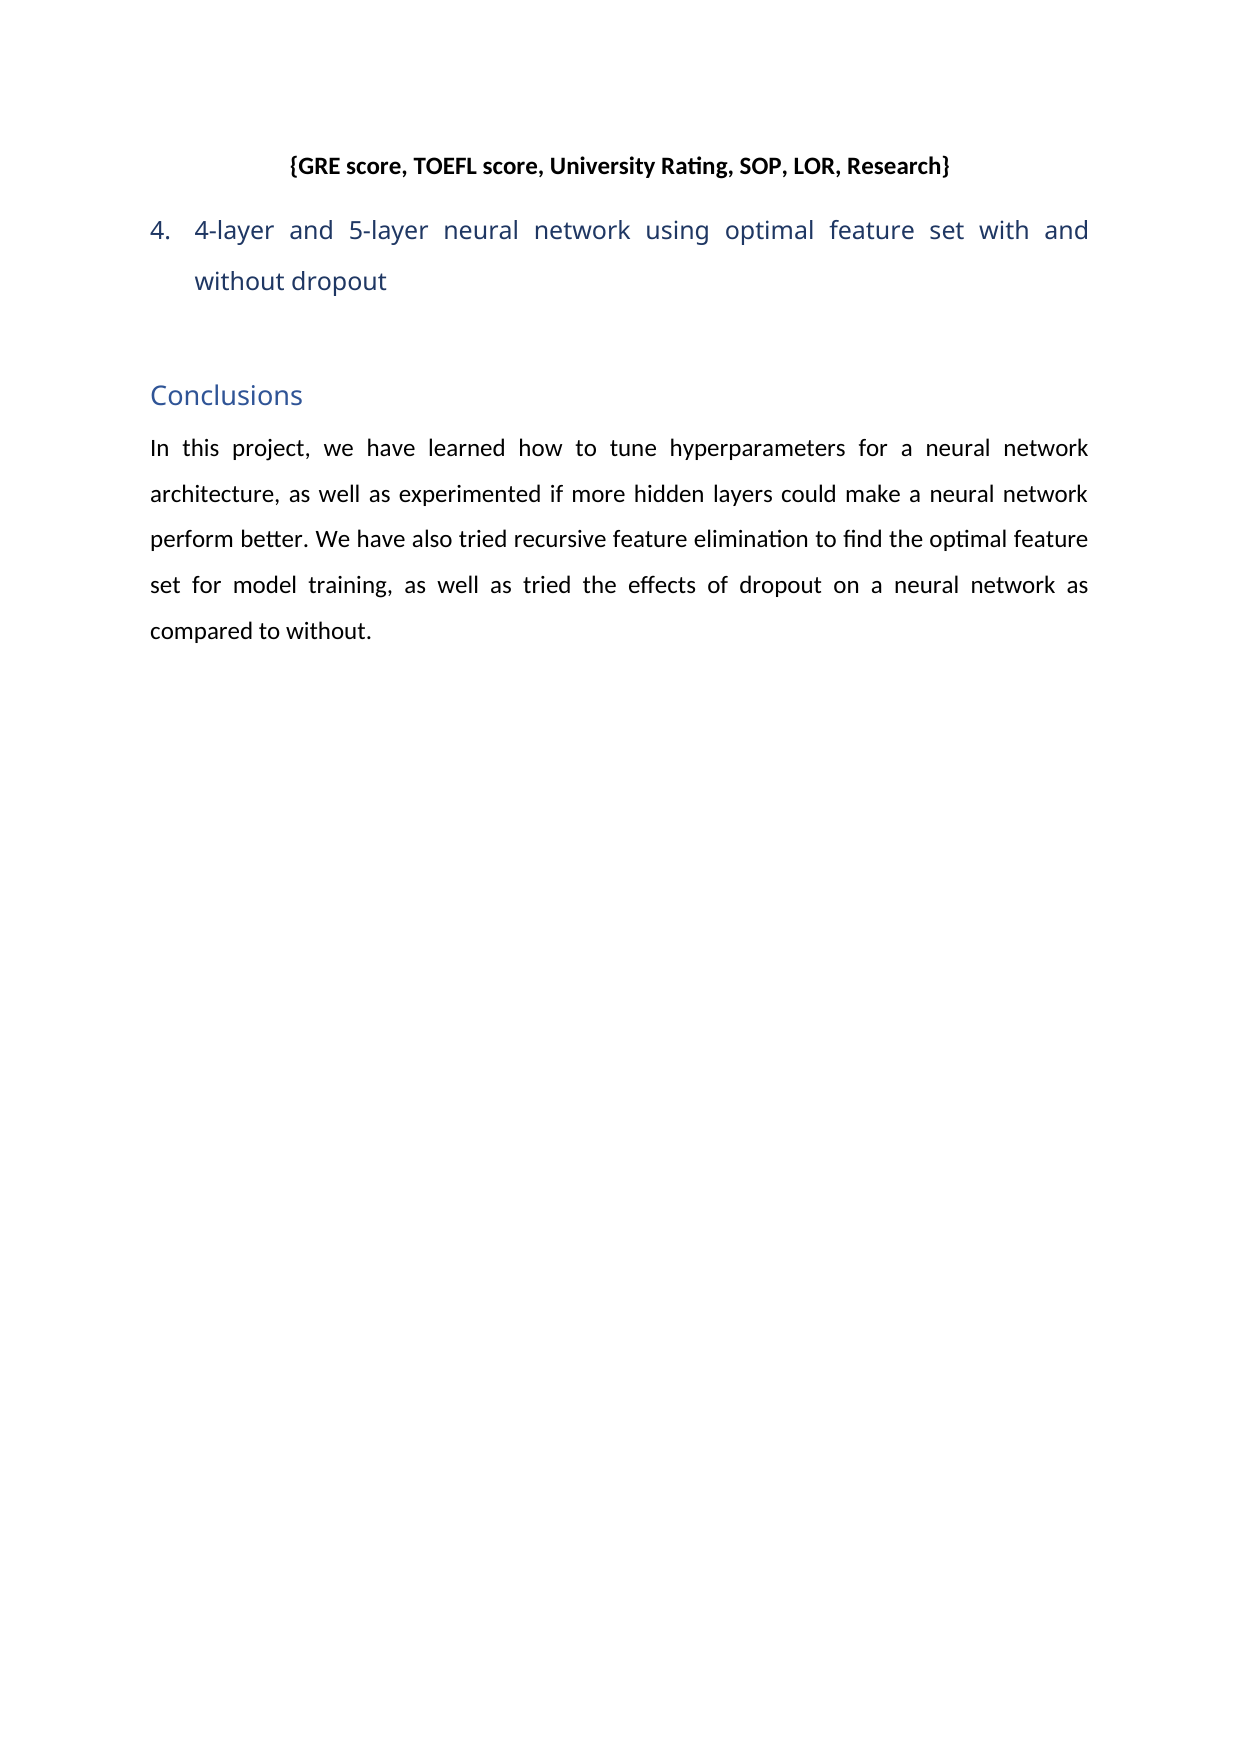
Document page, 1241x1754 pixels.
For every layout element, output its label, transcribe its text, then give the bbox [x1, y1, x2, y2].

text In this project, we have learned how to tune hyperparameters for a neural network architecture, as well as experimented if more hidden layers could make a neural network perform better. We have also tried recursive feature elimination to find the optimal feature set for model training, as well as tried the effects of dropout on a neural network as compared to without. [150, 432, 1090, 646]
text {GRE score, TOEFL score, University Rating, SOP, LOR, Research} [150, 150, 1090, 181]
subtitle Conclusions [150, 377, 1090, 414]
subtitle 4-layer and 5-layer neural network using optimal feature set with and without dropout [150, 212, 1090, 297]
